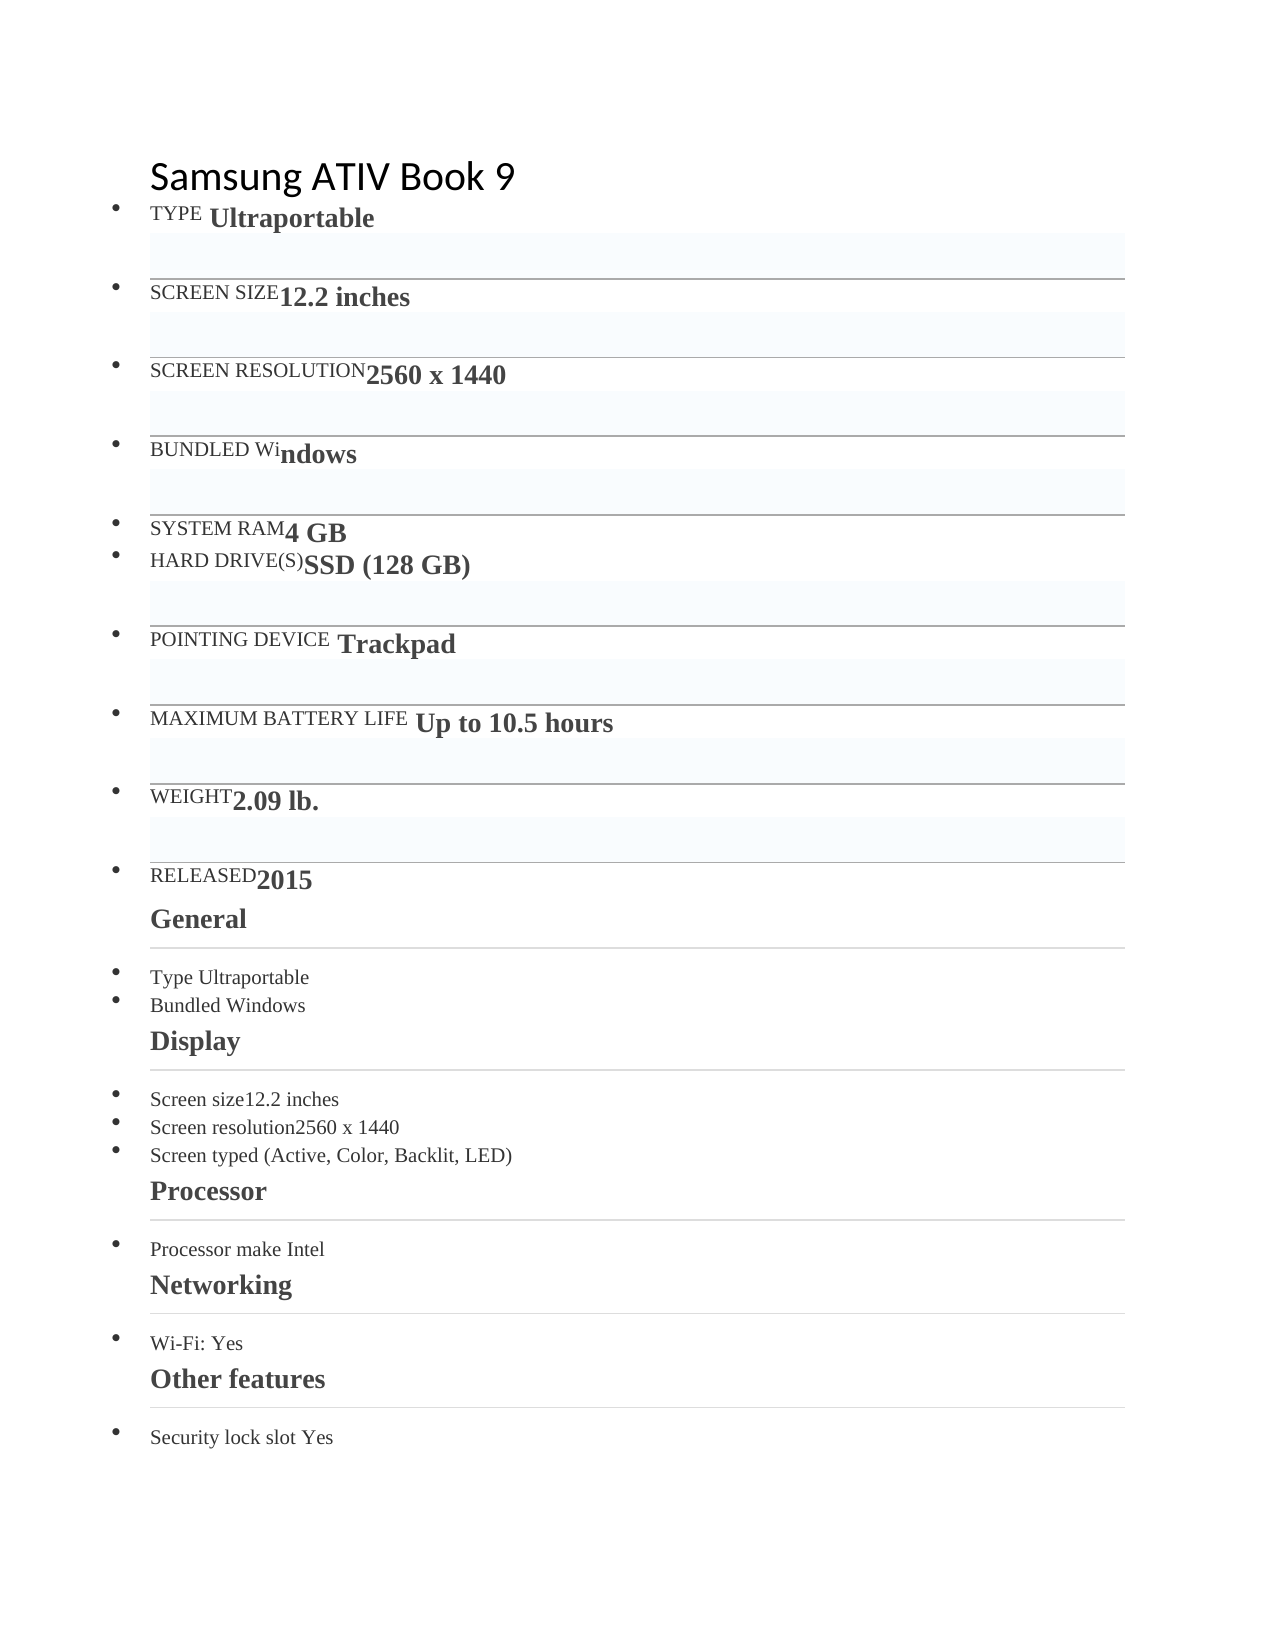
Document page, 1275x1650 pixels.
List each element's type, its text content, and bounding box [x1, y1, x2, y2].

text Other features [150, 1355, 1125, 1407]
list RELEASED2015 [112, 863, 1125, 896]
list POINTING DEVICE Trackpad [112, 627, 1125, 659]
list Bundled Windows [112, 989, 1125, 1017]
list Wi-Fi: Yes [112, 1327, 1125, 1355]
list Type Ultraportable [112, 961, 1125, 989]
list SCREEN SIZE12.2 inches [112, 279, 1125, 312]
list BUNDLED Windows [112, 437, 1125, 469]
list Processor make Intel [112, 1233, 1125, 1261]
list HARD DRIVE(S)SSD (128 GB) [112, 548, 1125, 581]
list SCREEN RESOLUTION2560 x 1440 [112, 358, 1125, 391]
list MAXIMUM BATTERY LIFE Up to 10.5 hours [112, 706, 1125, 738]
list Screen size12.2 inches [112, 1083, 1125, 1111]
text Processor [150, 1167, 1125, 1219]
text Samsung ATIV Book 9 [150, 150, 1125, 201]
list Security lock slot Yes [112, 1421, 1125, 1449]
list Screen resolution2560 x 1440 [112, 1111, 1125, 1139]
text Networking [150, 1261, 1125, 1313]
list SYSTEM RAM4 GB [112, 516, 1125, 548]
list Screen typed (Active, Color, Backlit, LED) [112, 1139, 1125, 1167]
list TYPE Ultraportable [112, 201, 1125, 233]
text General [150, 896, 1125, 947]
list WEIGHT2.09 lb. [112, 784, 1125, 817]
text Display [150, 1017, 1125, 1069]
